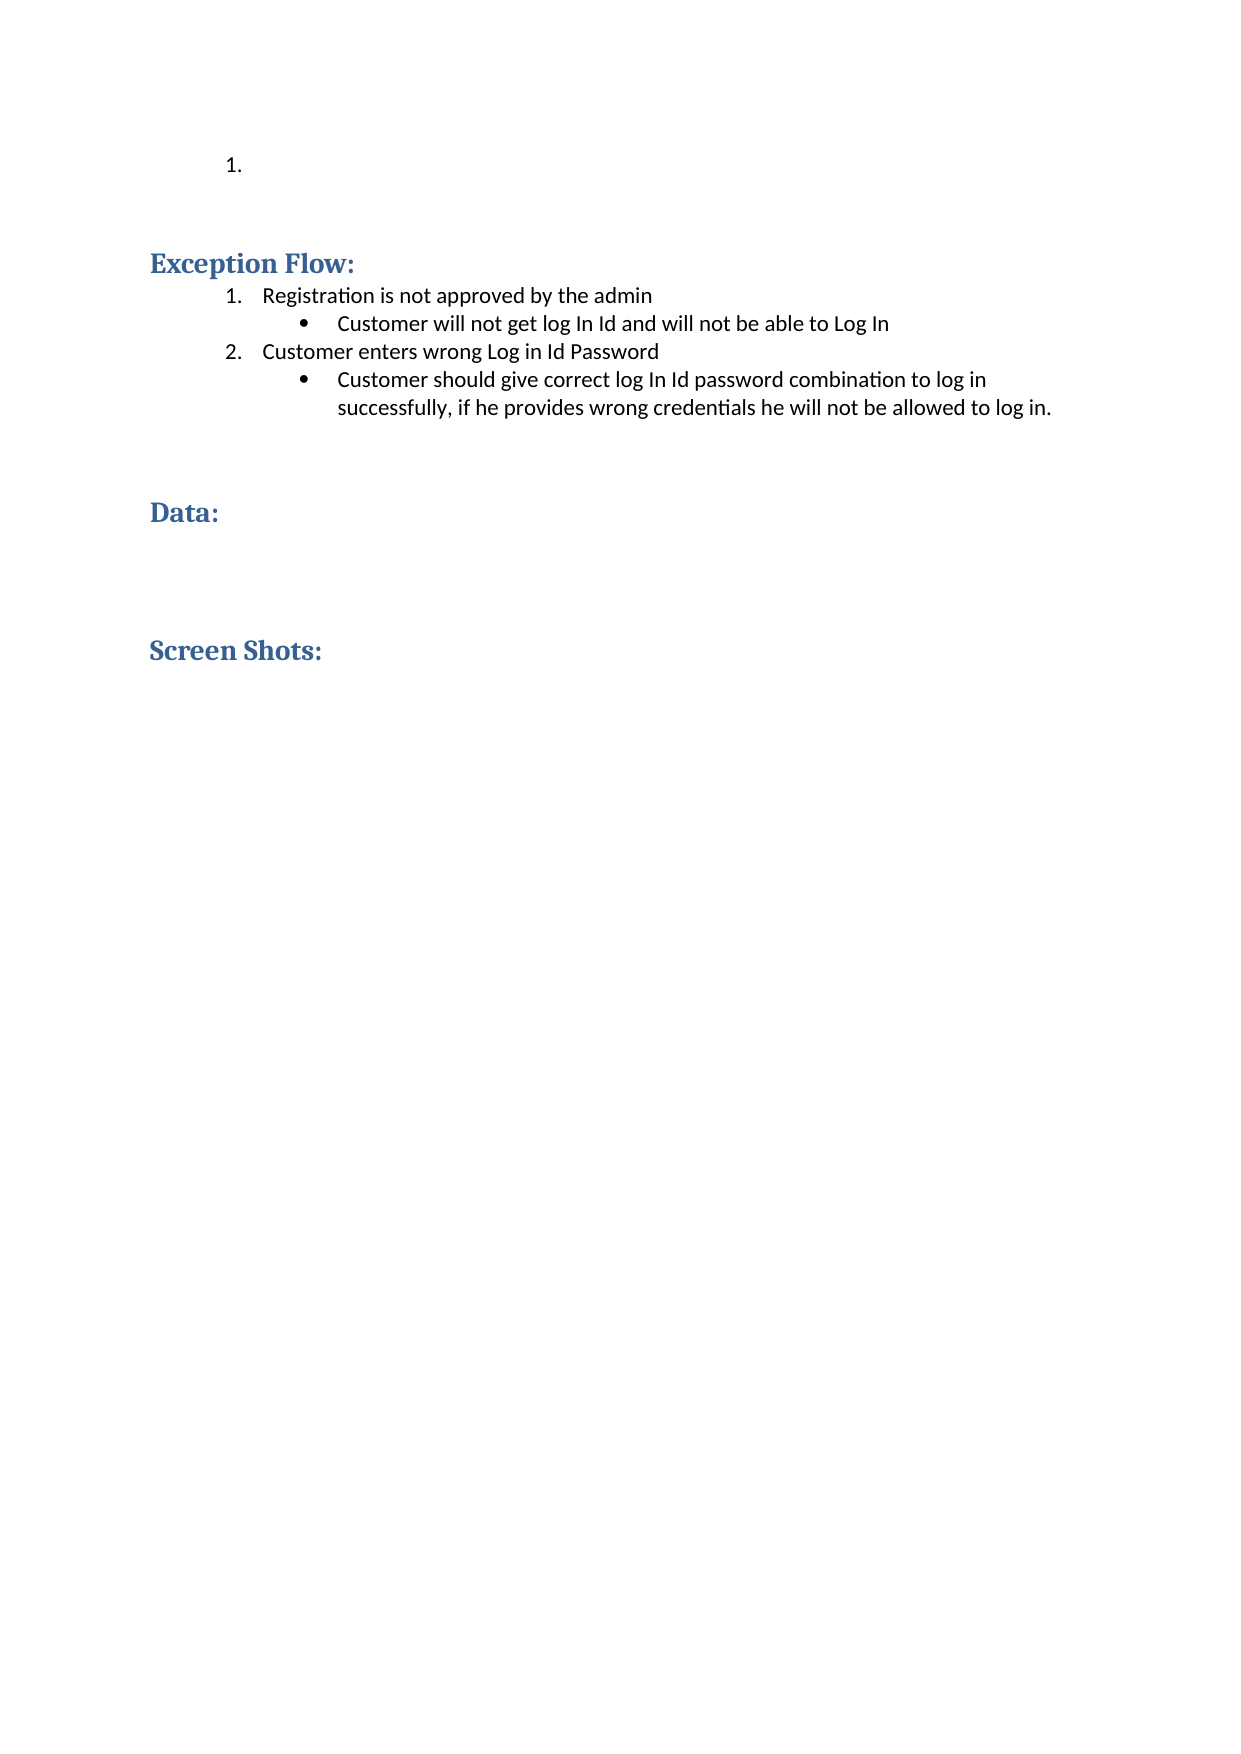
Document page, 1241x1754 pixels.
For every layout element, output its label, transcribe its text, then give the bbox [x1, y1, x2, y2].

list Customer should give correct log In Id password combination to log in successfully, if he provides wrong credentials he will not be allowed to log in. [300, 365, 1090, 421]
list Customer will not get log In Id and will not be able to Log In [300, 309, 1090, 337]
list Registration is not approved by the admin [225, 281, 1090, 309]
text Exception Flow: [150, 247, 1090, 281]
text Data: [150, 496, 1090, 530]
list Customer enters wrong Log in Id Password [225, 337, 1090, 365]
text Screen Shots: [150, 634, 1090, 668]
